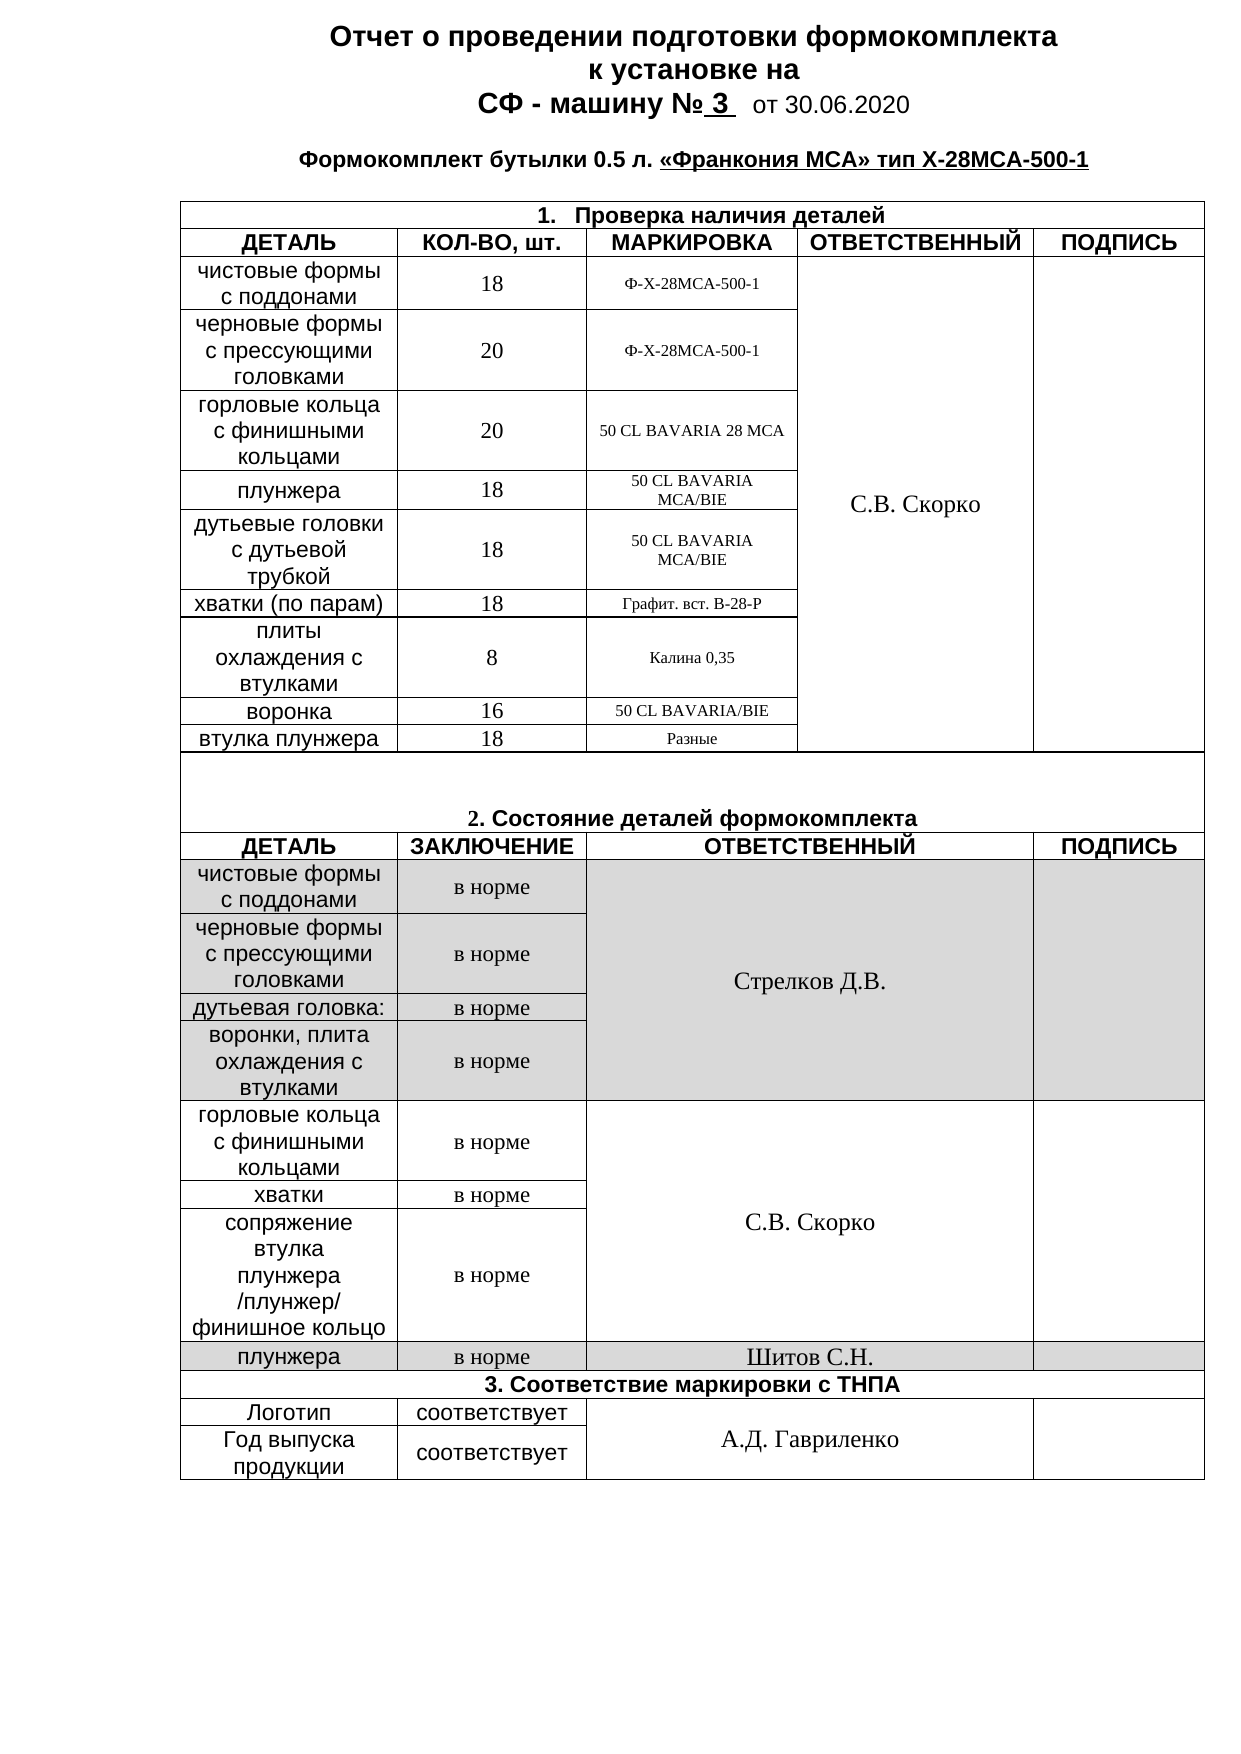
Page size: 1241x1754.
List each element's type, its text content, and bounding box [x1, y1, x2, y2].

table_cell сопряжение втулка плунжера /плунжер/ финишное кольцо [181, 1209, 397, 1341]
text Отчет о проведении подготовки формокомплекта [187, 19, 1200, 52]
table_cell ОТВЕТСТВЕННЫЙ [798, 229, 1033, 256]
table_cell чистовые формы с поддонами [181, 257, 397, 309]
table_cell 2. Состояние деталей формокомплекта [181, 753, 1204, 832]
table_cell С.В. Скорко [798, 257, 1033, 751]
table_cell [1034, 1399, 1204, 1479]
table_cell воронки, плита охлаждения с втулками [181, 1021, 397, 1100]
table_cell плунжера [181, 1342, 397, 1370]
table_cell хватки (по парам) [181, 590, 397, 616]
table_cell Ф-Х-28МСА-500-1 [587, 310, 797, 389]
table_cell КОЛ-ВО, шт. [398, 229, 586, 256]
table_cell 50 CL BAVARIA MCA/BIE [587, 510, 797, 589]
table_cell 18 [398, 471, 586, 509]
table_cell [1034, 257, 1204, 751]
table_cell [1034, 1101, 1204, 1341]
table_cell в норме [398, 860, 586, 913]
table_cell Шитов С.Н. [587, 1342, 1033, 1370]
table_cell воронка [181, 698, 397, 724]
table_cell ЗАКЛЮЧЕНИЕ [398, 833, 586, 859]
table_cell 50 CL BAVARIA MCA/BIE [587, 471, 797, 509]
table_cell в норме [398, 994, 586, 1020]
table_cell Стрелков Д.В. [587, 860, 1033, 1100]
table_cell Логотип [181, 1399, 397, 1425]
table_cell Год выпуска продукции [181, 1426, 397, 1479]
table_cell 3. Соответствие маркировки с ТНПА [181, 1371, 1204, 1398]
table_cell Графит. вст. В-28-Р [587, 590, 797, 616]
table_cell 20 [398, 391, 586, 469]
table_cell Калина 0,35 [587, 618, 797, 697]
table_cell С.В. Скорко [587, 1101, 1033, 1341]
table_cell горловые кольца с финишными кольцами [181, 391, 397, 469]
table_cell 20 [398, 310, 586, 389]
table_cell в норме [398, 1209, 586, 1341]
table_cell 8 [398, 618, 586, 697]
table_cell соответствует [398, 1426, 586, 1479]
table_cell в норме [398, 1342, 586, 1370]
table_cell 50 CL BAVARIA 28 МСА [587, 391, 797, 469]
table_cell дутьевая головка: [181, 994, 397, 1020]
text Формокомплект бутылки 0.5 л. «Франкония МСА» тип Х-28МСА-500-1 [187, 146, 1200, 172]
table_cell дутьевые головки с дутьевой трубкой [181, 510, 397, 589]
table_cell в норме [398, 914, 586, 993]
table_cell черновые формы с прессующими головками [181, 914, 397, 993]
table_cell соответствует [398, 1399, 586, 1425]
table_cell ДЕТАЛЬ [181, 833, 397, 859]
table_cell плунжера [181, 471, 397, 509]
table_cell ПОДПИСЬ [1034, 833, 1204, 859]
table_header Проверка наличия деталей [181, 202, 1204, 228]
table_cell 18 [398, 257, 586, 309]
text СФ - машину № 3 от 30.06.2020 [187, 86, 1200, 119]
table_cell МАРКИРОВКА [587, 229, 797, 256]
table_cell в норме [398, 1181, 586, 1208]
table_cell в норме [398, 1101, 586, 1180]
table_cell 50 CL BAVARIA/BIE [587, 698, 797, 724]
table_cell 18 [398, 510, 586, 589]
table_cell [1034, 1342, 1204, 1370]
table_cell хватки [181, 1181, 397, 1208]
table_cell ПОДПИСЬ [1034, 229, 1204, 256]
table_cell Ф-Х-28МСА-500-1 [587, 257, 797, 309]
table_cell в норме [398, 1021, 586, 1100]
table_cell [1034, 860, 1204, 1100]
table_cell горловые кольца с финишными кольцами [181, 1101, 397, 1180]
table_cell 16 [398, 698, 586, 724]
table_cell 18 [398, 725, 586, 751]
table_cell втулка плунжера [181, 725, 397, 751]
table_cell чистовые формы с поддонами [181, 860, 397, 913]
text к установке на [187, 52, 1200, 86]
table_cell Разные [587, 725, 797, 751]
table_cell ОТВЕТСТВЕННЫЙ [587, 833, 1033, 859]
table_cell А.Д. Гавриленко [587, 1399, 1033, 1479]
table_cell плиты охлаждения с втулками [181, 618, 397, 697]
table_cell ДЕТАЛЬ [181, 229, 397, 256]
table_cell черновые формы с прессующими головками [181, 310, 397, 389]
table_cell 18 [398, 590, 586, 616]
